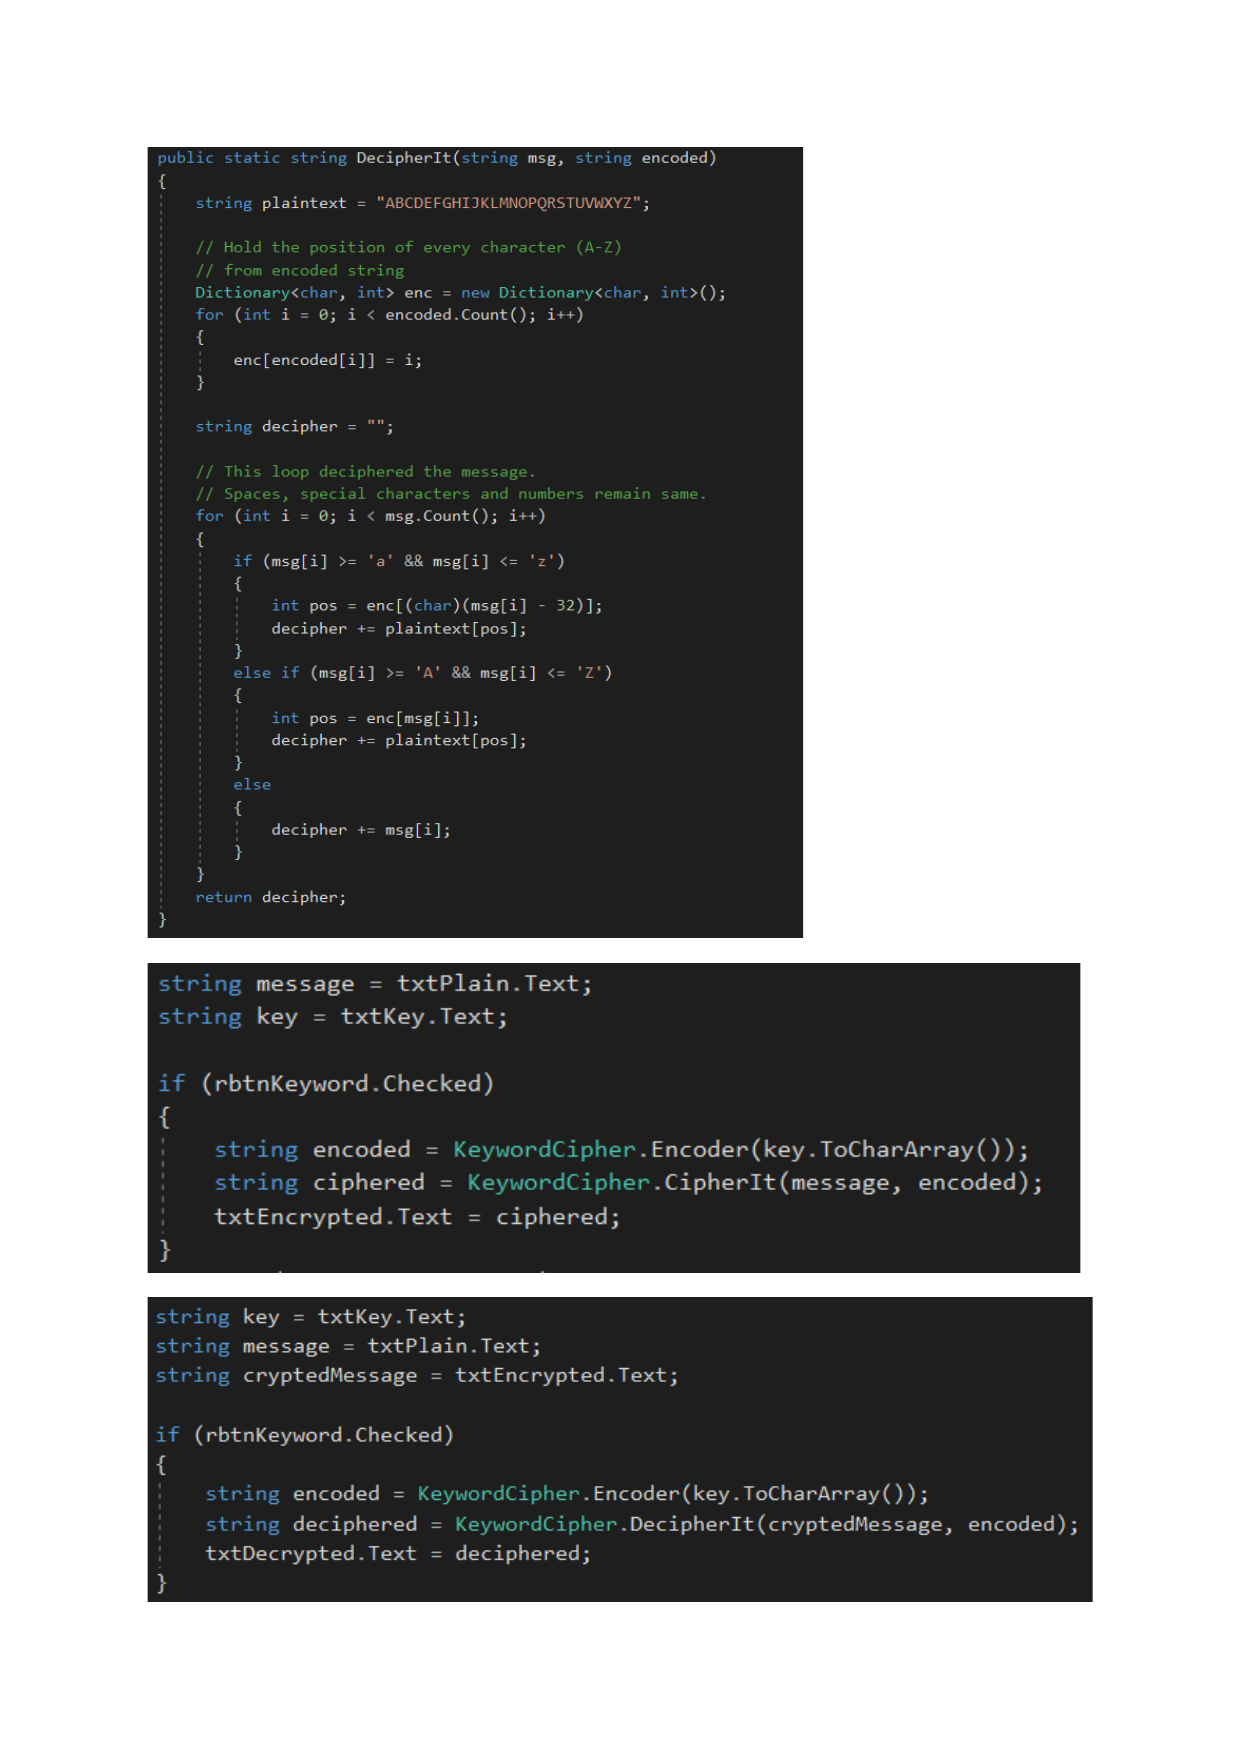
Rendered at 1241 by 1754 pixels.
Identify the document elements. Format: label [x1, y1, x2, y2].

picture [147, 147, 804, 938]
picture [147, 963, 1081, 1273]
picture [147, 1297, 1093, 1602]
